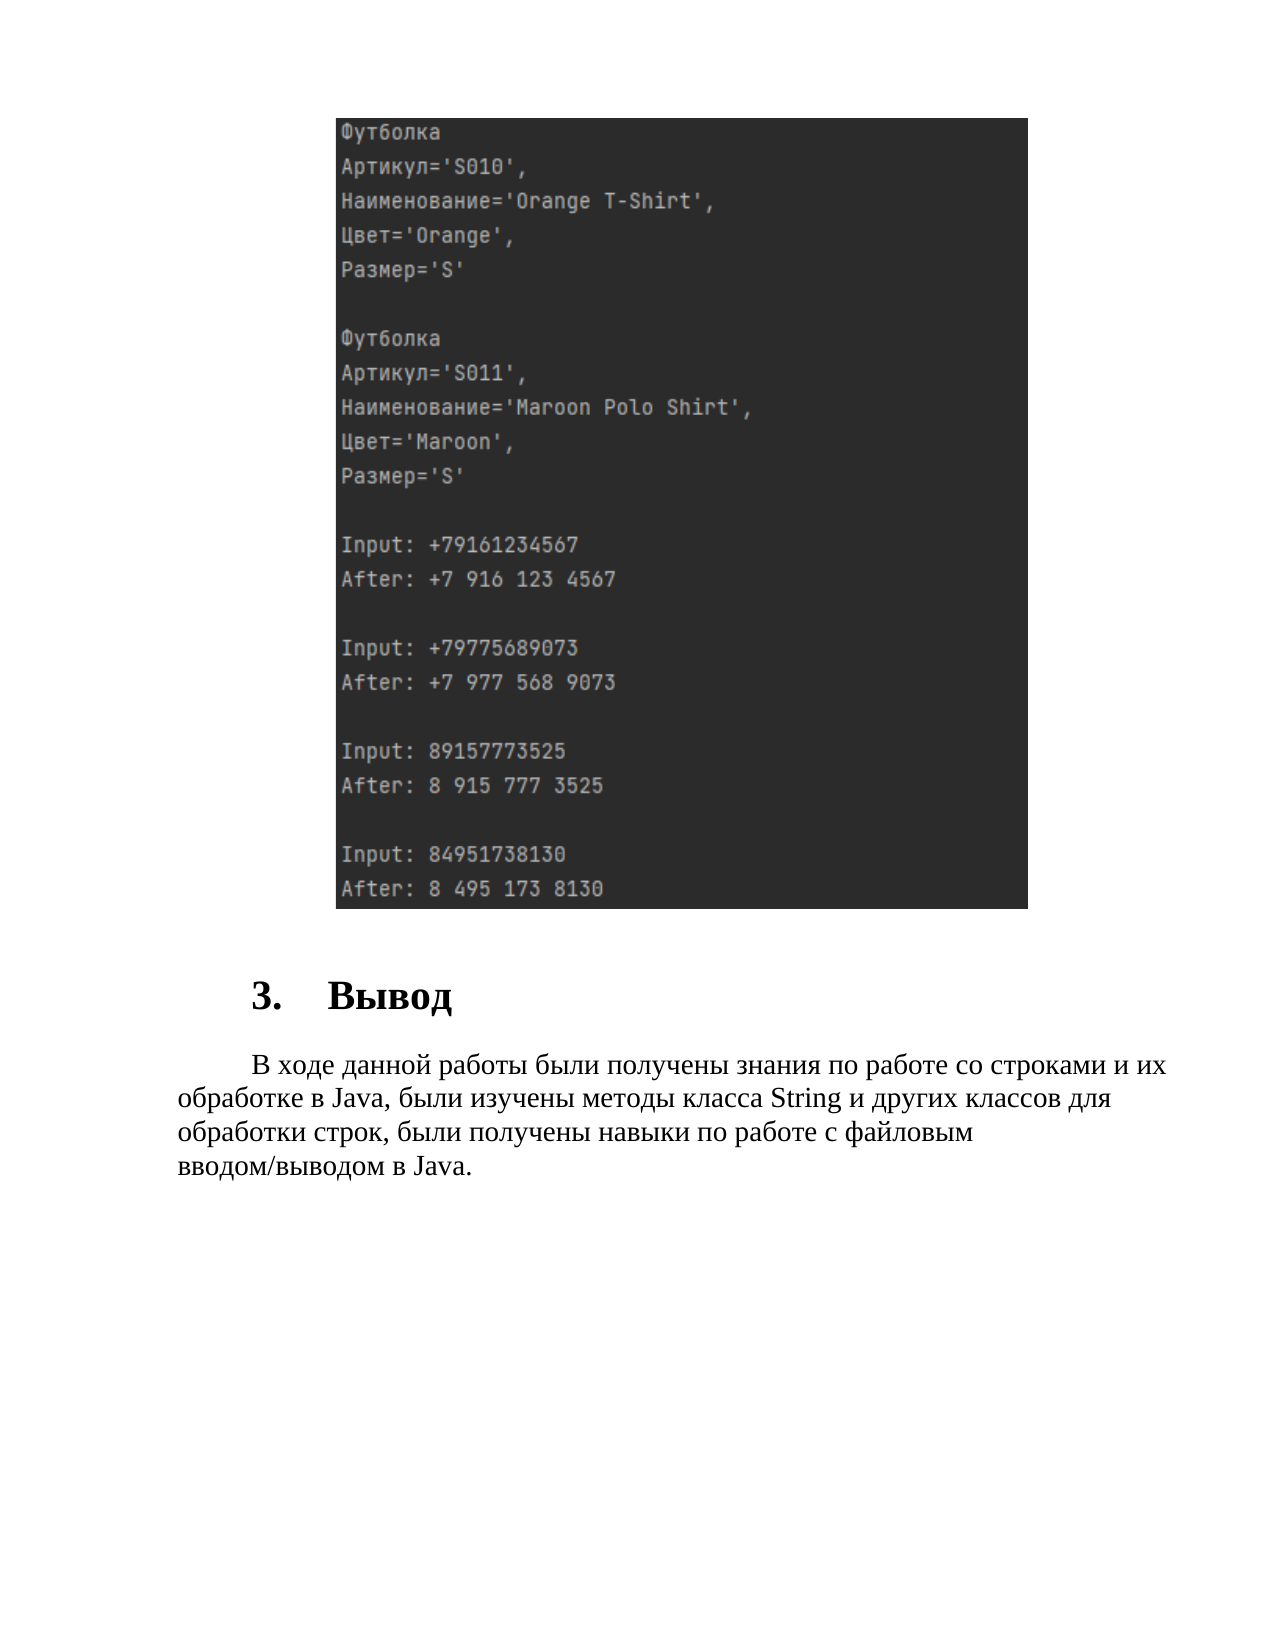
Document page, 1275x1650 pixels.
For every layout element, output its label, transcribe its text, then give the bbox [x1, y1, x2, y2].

text В ходе данной работы были получены знания по работе со строками и их обработке в Java, были изучены методы класса String и других классов для обработки строк, были получены навыки по работе с файловым вводом/выводом в Java. [177, 1047, 1186, 1181]
picture [335, 118, 1028, 909]
list Вывод [177, 970, 1186, 1018]
